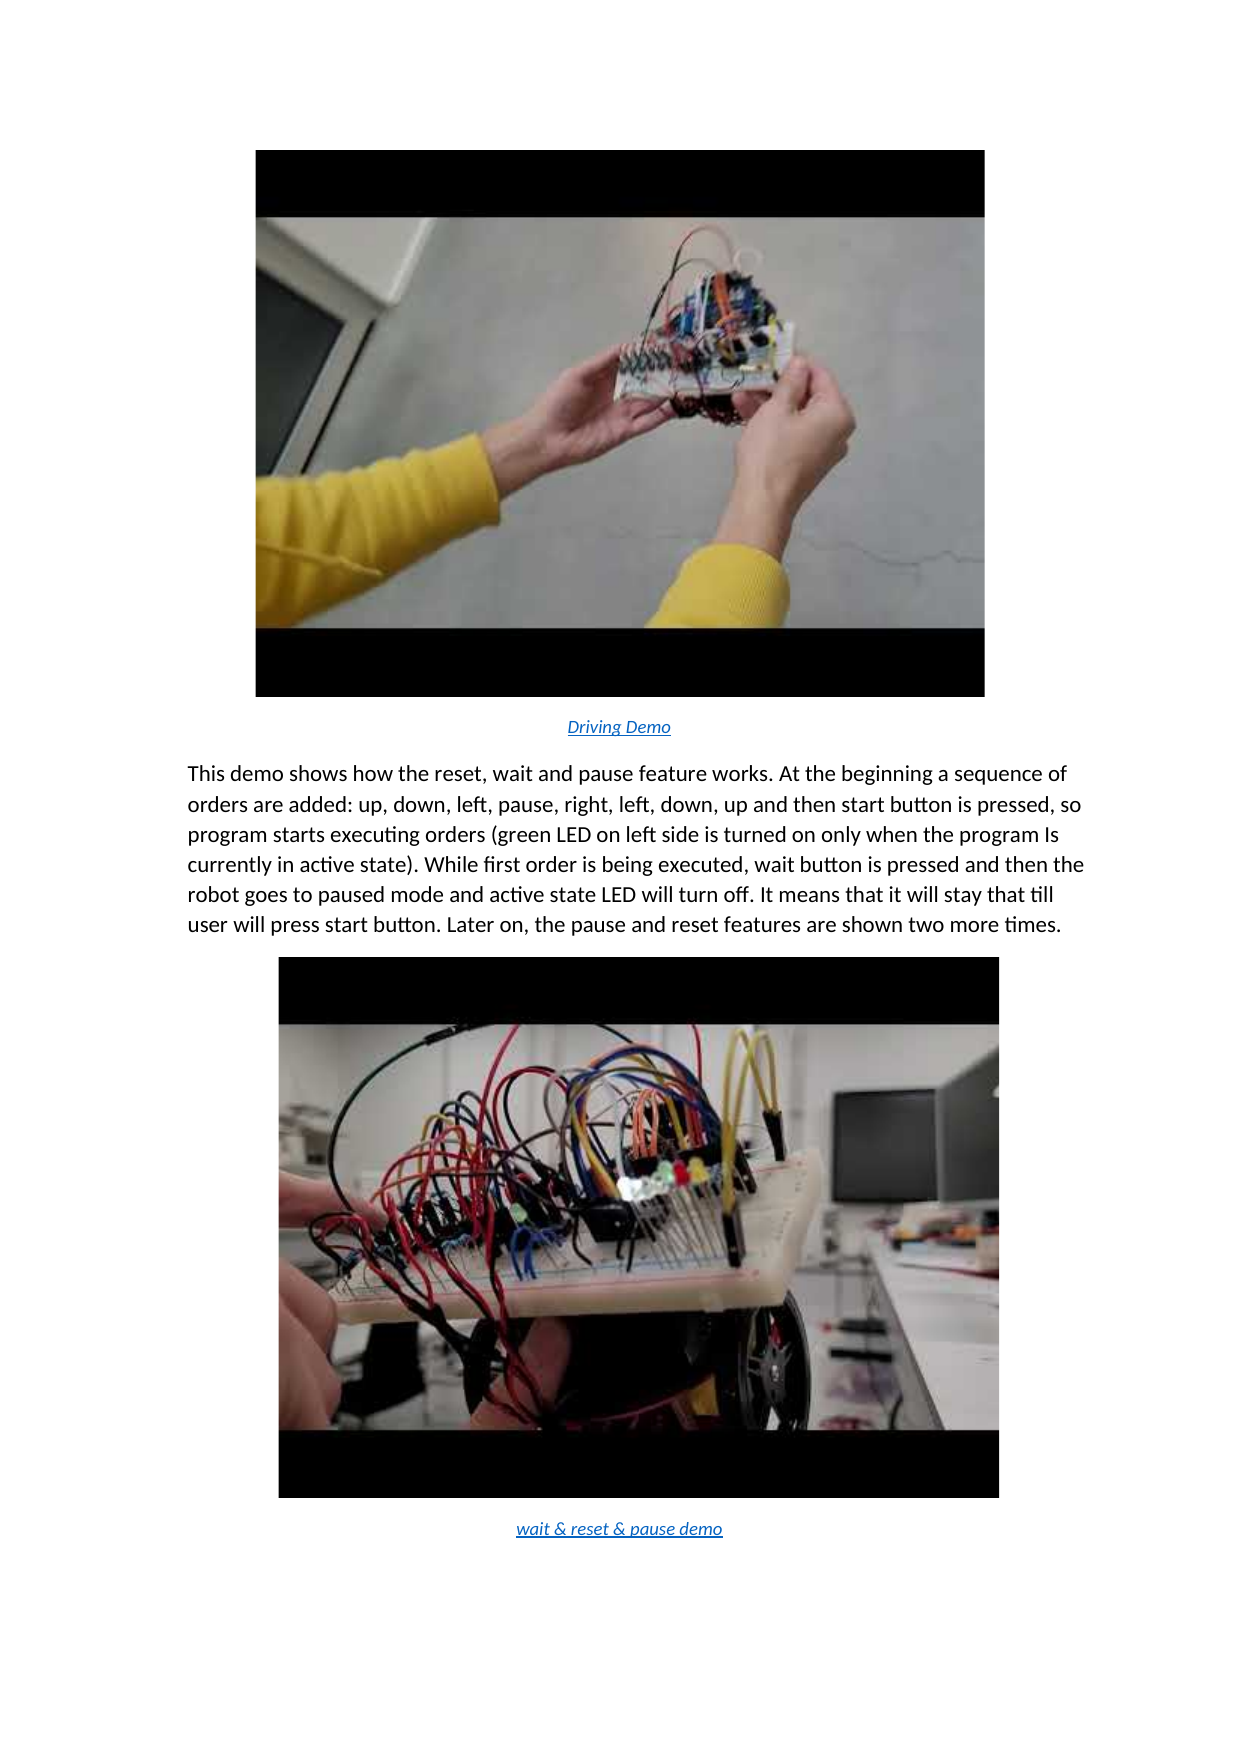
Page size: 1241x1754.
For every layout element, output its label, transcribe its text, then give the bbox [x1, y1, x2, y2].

picture [255, 150, 985, 697]
text wait & reset & pause demo [150, 1517, 1090, 1540]
text This demo shows how the reset, wait and pause feature works. At the beginning a sequence of orders are added: up, down, left, pause, right, left, down, up and then start button is pressed, so program starts executing orders (green LED on left side is turned on only when the program Is currently in active state). While first order is being executed, wait button is pressed and then the robot goes to paused mode and active state LED will turn off. It means that it will stay that till user will press start button. Later on, the pause and reset features are shown two more times. [187, 759, 1090, 938]
picture [278, 957, 1000, 1498]
text Driving Demo [150, 716, 1090, 739]
